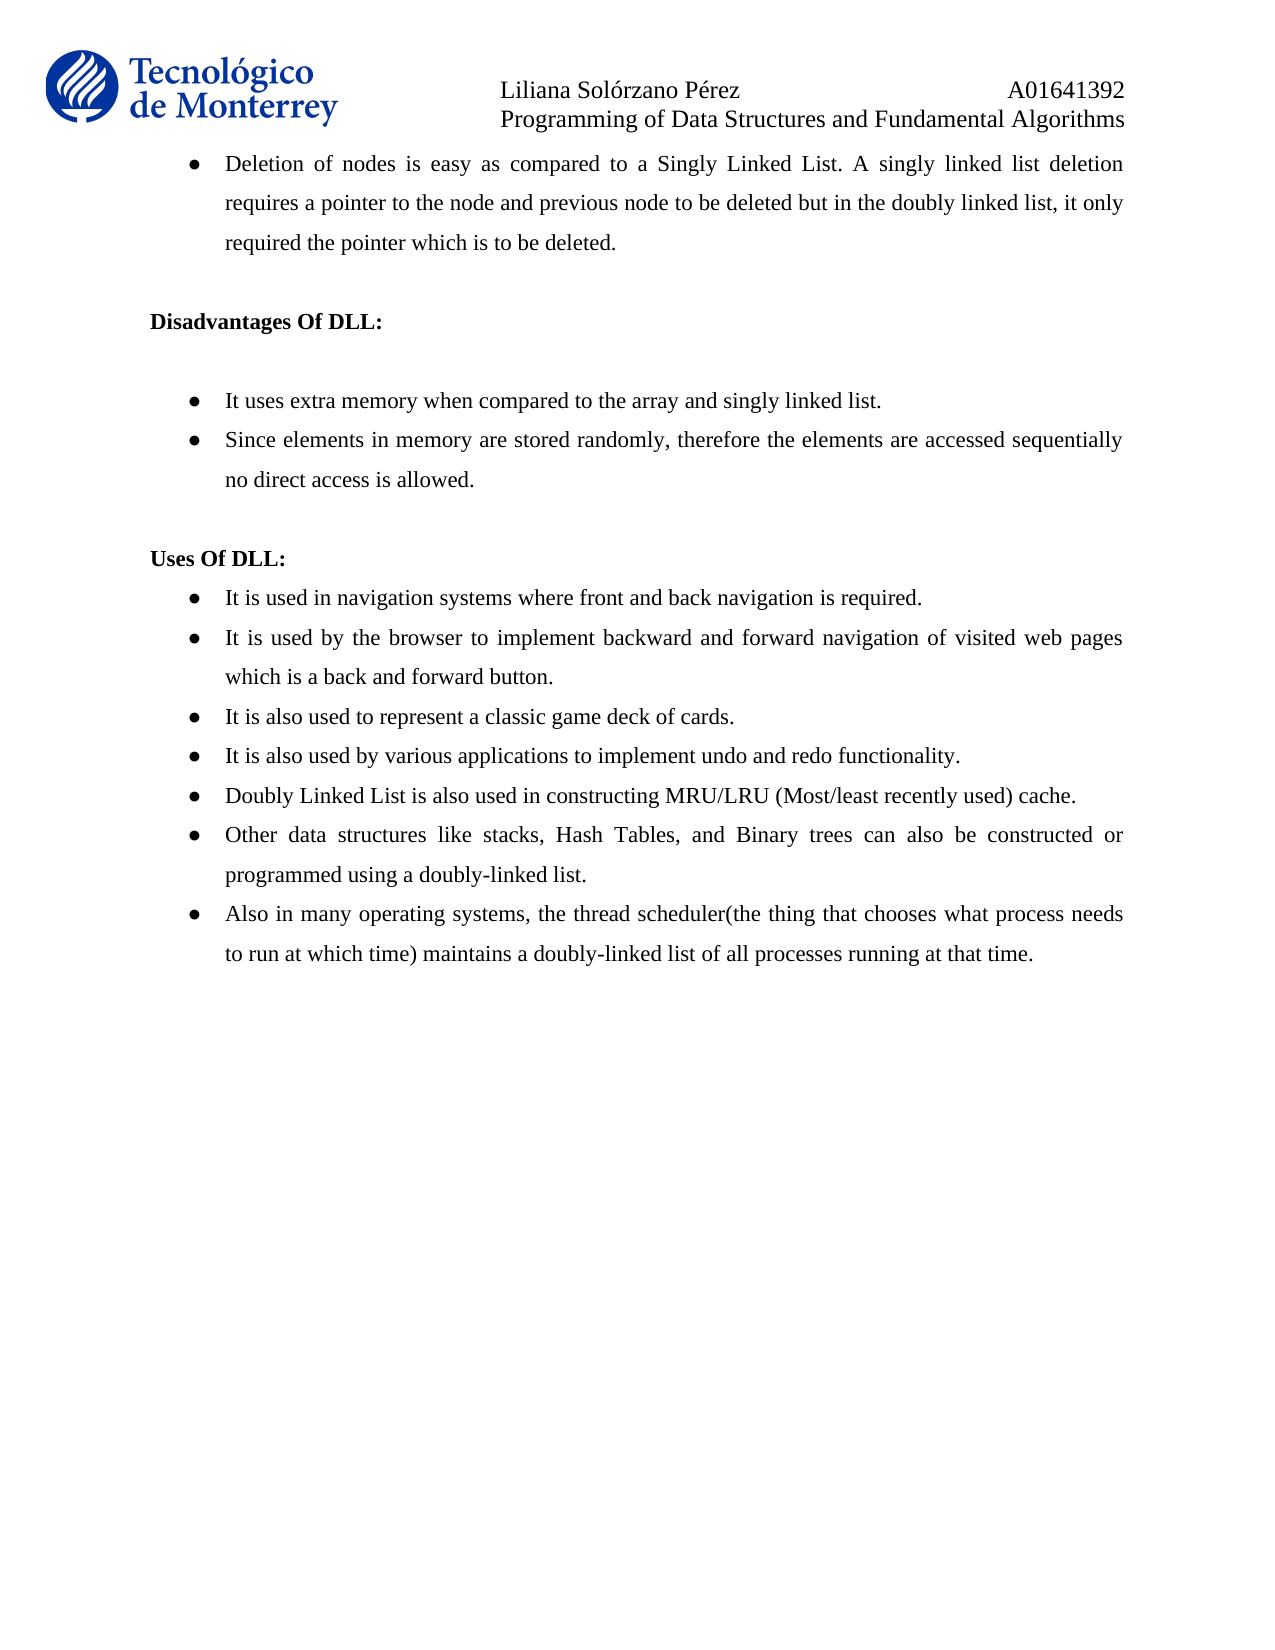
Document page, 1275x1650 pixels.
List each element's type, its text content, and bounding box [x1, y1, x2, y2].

list It is used in navigation systems where front and back navigation is required. [187, 584, 1125, 611]
list It is also used by various applications to implement undo and redo functionality. [187, 742, 1125, 768]
list It is also used to represent a classic game deck of cards. [187, 703, 1125, 729]
list Deletion of nodes is easy as compared to a Singly Linked List. A singly linked list deletion requires a pointer to the node and previous node to be deleted but in the doubly linked list, it only required the pointer which is to be deleted. [187, 150, 1125, 255]
list Also in many operating systems, the thread scheduler(the thing that chooses what process needs to run at which time) maintains a doubly-linked list of all processes running at that time. [187, 900, 1125, 966]
text Disadvantages Of DLL: [150, 308, 1125, 334]
list Since elements in memory are stored randomly, therefore the elements are accessed sequentially no direct access is allowed. [187, 426, 1125, 492]
text Uses Of DLL: [150, 545, 1125, 571]
list Doubly Linked List is also used in constructing MRU/LRU (Most/least recently used) cache. [187, 782, 1125, 808]
list It is used by the browser to implement backward and forward navigation of visited web pages which is a back and forward button. [187, 624, 1125, 689]
list Other data structures like stacks, Hash Tables, and Binary trees can also be constructed or programmed using a doubly-linked list. [187, 821, 1125, 887]
list It uses extra memory when compared to the array and singly linked list. [187, 387, 1125, 413]
picture [45, 50, 339, 127]
